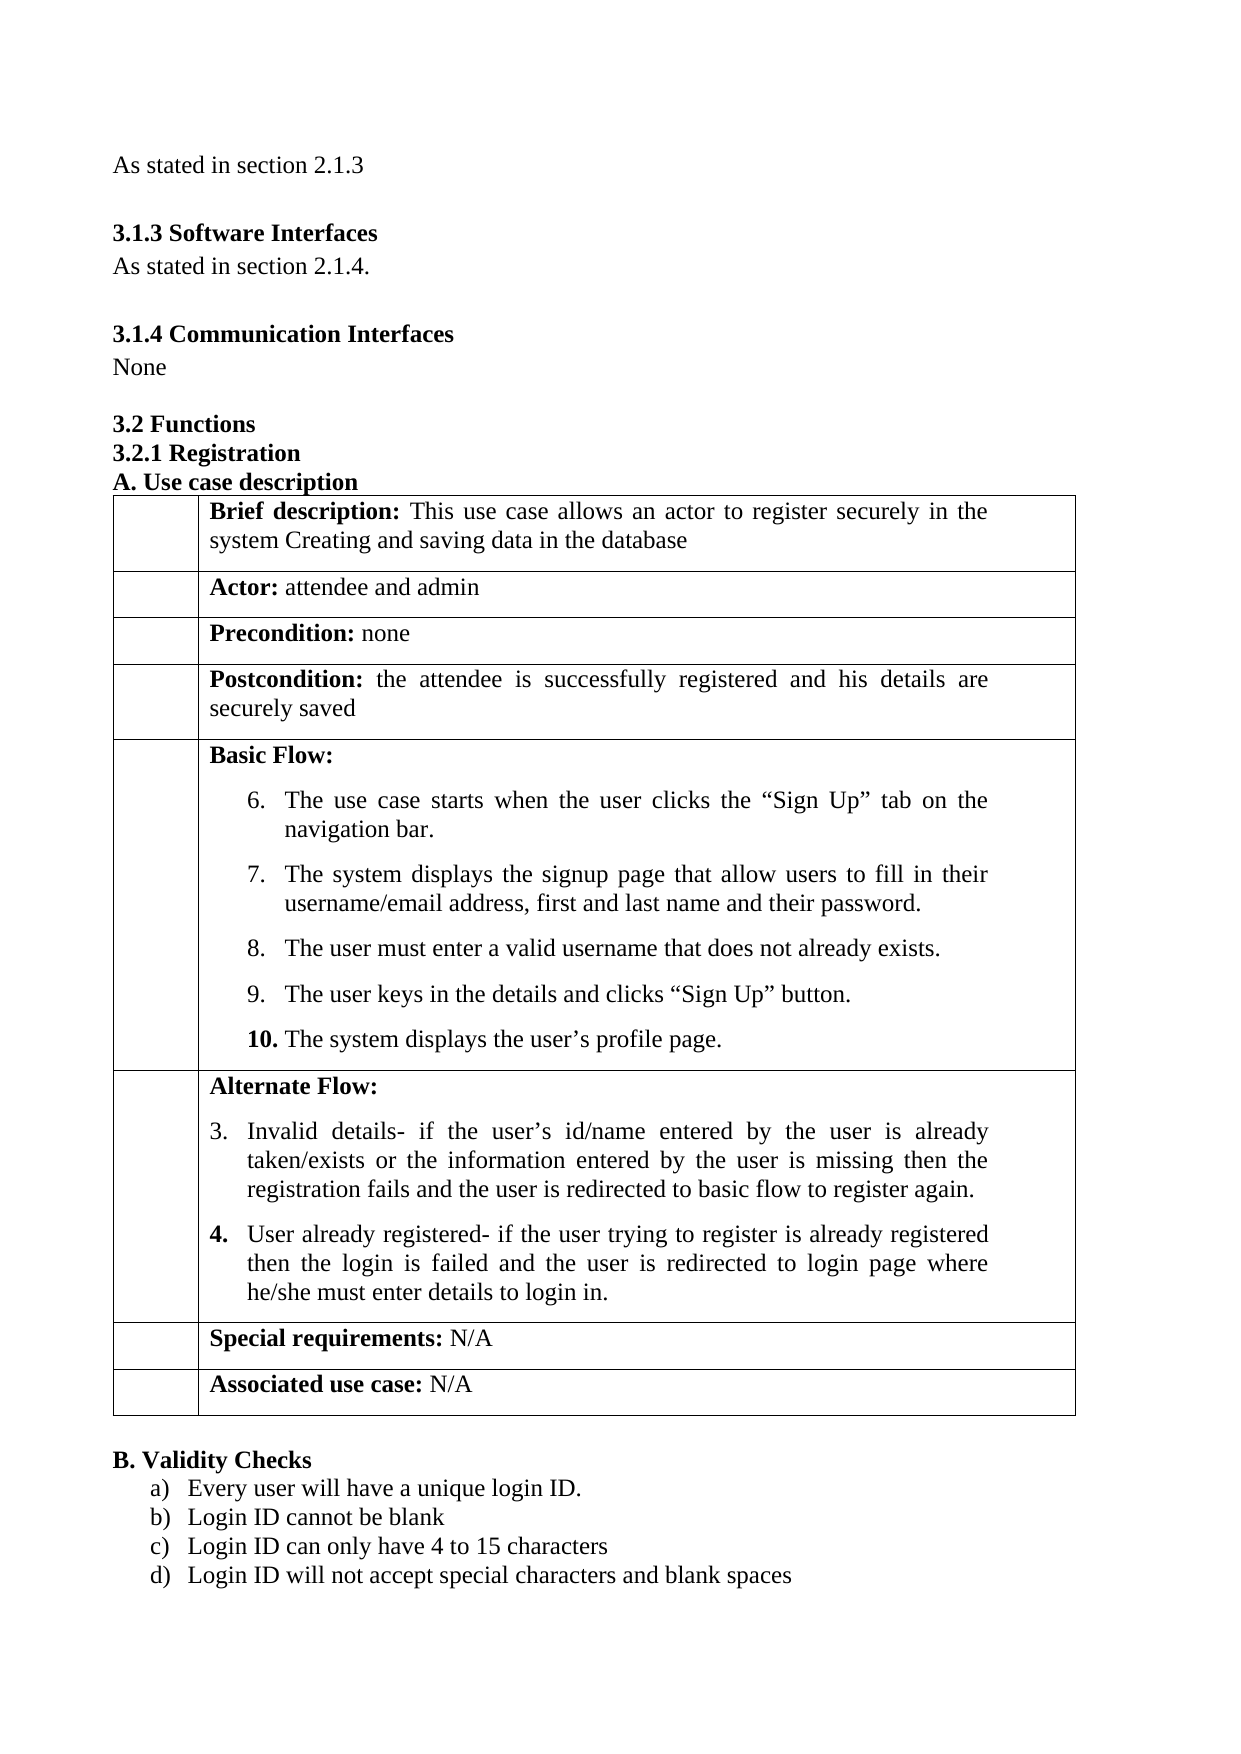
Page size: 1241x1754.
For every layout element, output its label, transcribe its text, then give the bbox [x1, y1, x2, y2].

text 3.1.3 Software Interfaces [112, 218, 1128, 247]
table_cell Special requirements: N/A [199, 1323, 1075, 1368]
list Login ID can only have 4 to 15 characters [150, 1531, 1053, 1560]
table_cell [114, 665, 198, 739]
text A. Use case description [112, 467, 1053, 495]
table_cell Associated use case: N/A [199, 1370, 1075, 1415]
table_cell [114, 1370, 198, 1415]
text B. Validity Checks [112, 1445, 1053, 1473]
list Login ID cannot be blank [150, 1502, 1053, 1531]
table_header [114, 496, 198, 571]
text As stated in section 2.1.3 [112, 150, 1128, 179]
list Login ID will not accept special characters and blank spaces [150, 1560, 1053, 1588]
text 3.1.4 Communication Interfaces [112, 319, 1128, 347]
table_cell Precondition: none [199, 618, 1075, 663]
list Every user will have a unique login ID. [150, 1473, 1053, 1502]
table_cell [114, 618, 198, 663]
text None [112, 352, 1128, 380]
table_cell Basic Flow: The use case starts when the user clicks the “Sign Up” tab on the navigation bar. The system displays the signup page that allow users to fill in their username/email address, first and last name and their password. The user must enter a valid username that does not already exists. The user keys in the details and clicks “Sign Up” button. The system displays the user’s profile page. [199, 740, 1075, 1070]
table_cell Postcondition: the attendee is successfully registered and his details are securely saved [199, 665, 1075, 739]
table_cell [114, 740, 198, 1070]
table_cell [114, 1323, 198, 1368]
text 3.2.1 Registration [112, 438, 1053, 467]
text 3.2 Functions [112, 409, 1053, 438]
table_cell [114, 572, 198, 617]
table_cell Alternate Flow: Invalid details- if the user’s id/name entered by the user is already taken/exists or the information entered by the user is missing then the registration fails and the user is redirected to basic flow to register again. User already registered- if the user trying to register is already registered then the login is failed and the user is redirected to login page where he/she must enter details to login in. [199, 1071, 1075, 1322]
table_header Brief description: This use case allows an actor to register securely in the system Creating and saving data in the database [199, 496, 1075, 571]
table_cell Actor: attendee and admin [199, 572, 1075, 617]
text As stated in section 2.1.4. [112, 251, 1128, 279]
table_cell [114, 1071, 198, 1322]
